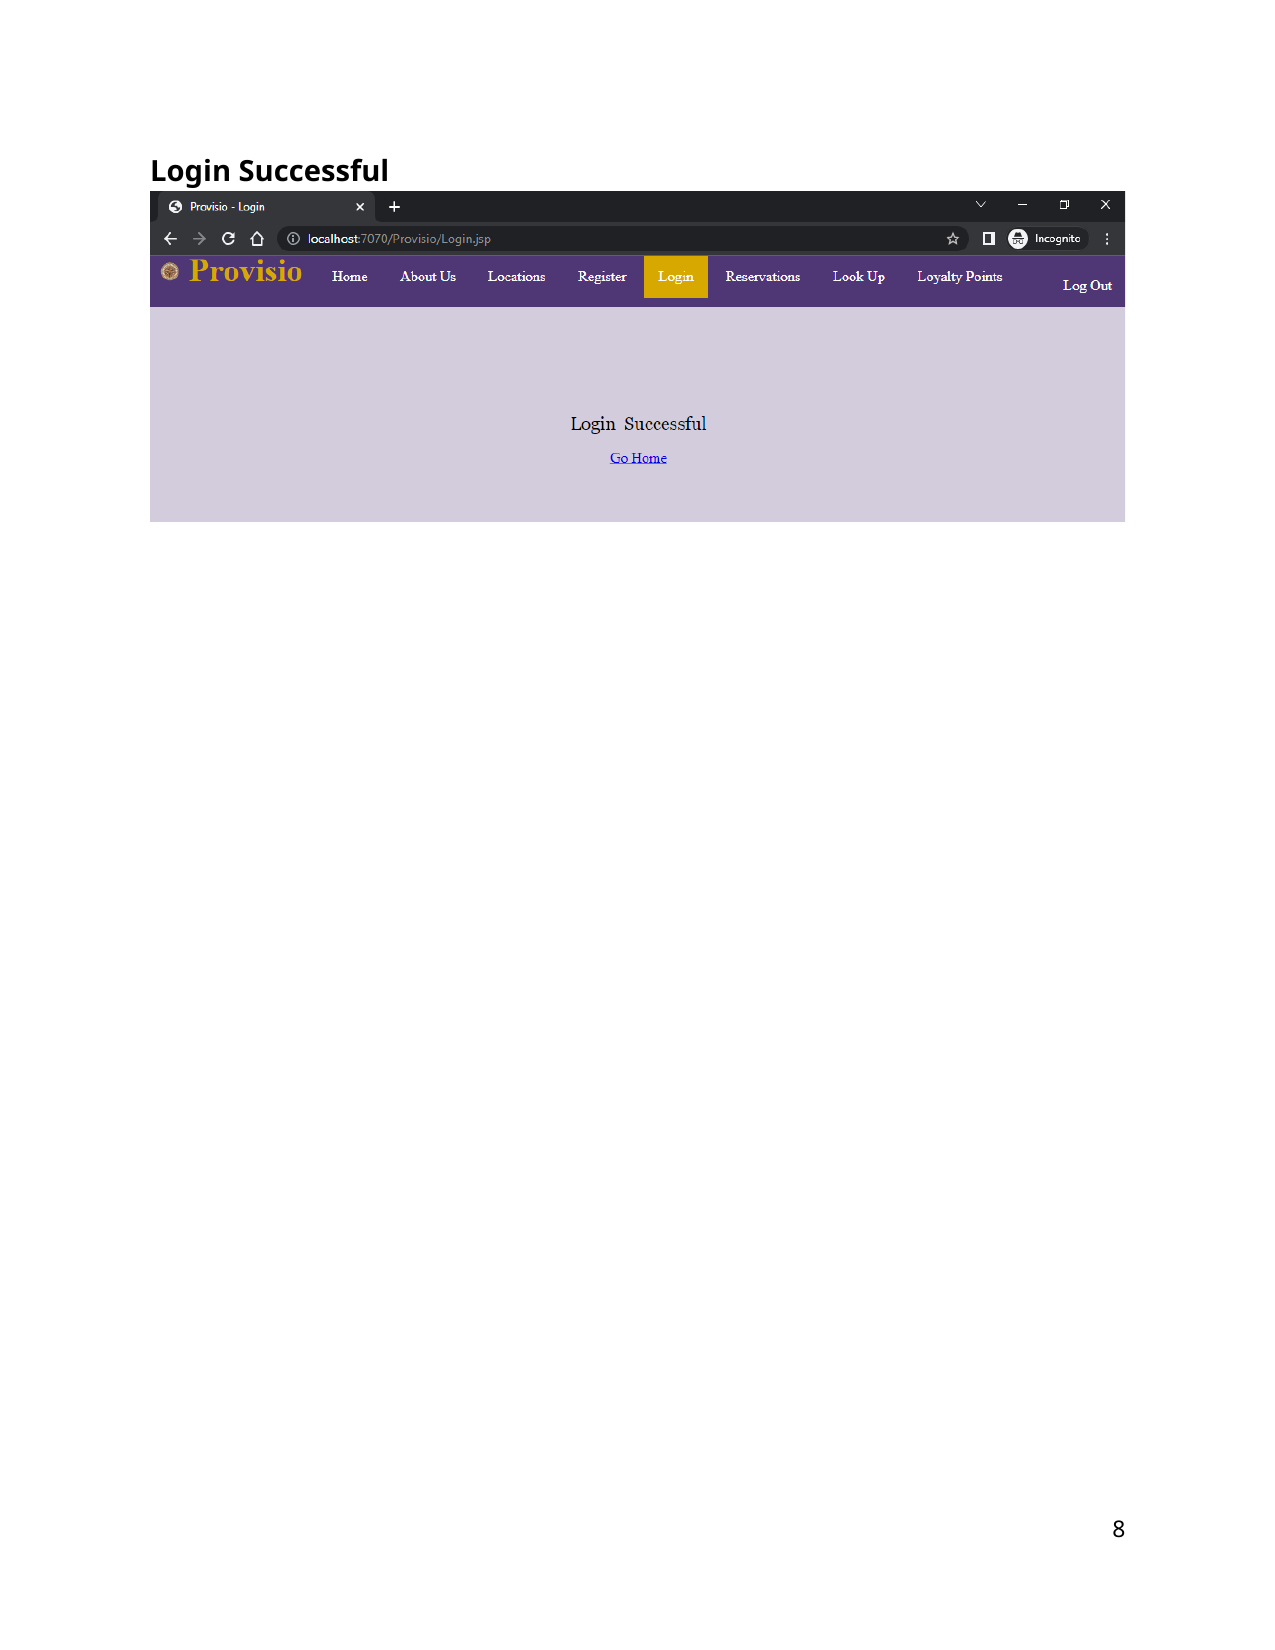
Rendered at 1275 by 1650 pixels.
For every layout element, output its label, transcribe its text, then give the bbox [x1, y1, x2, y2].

subtitle Login Successful [150, 150, 1125, 190]
picture [150, 191, 1125, 522]
